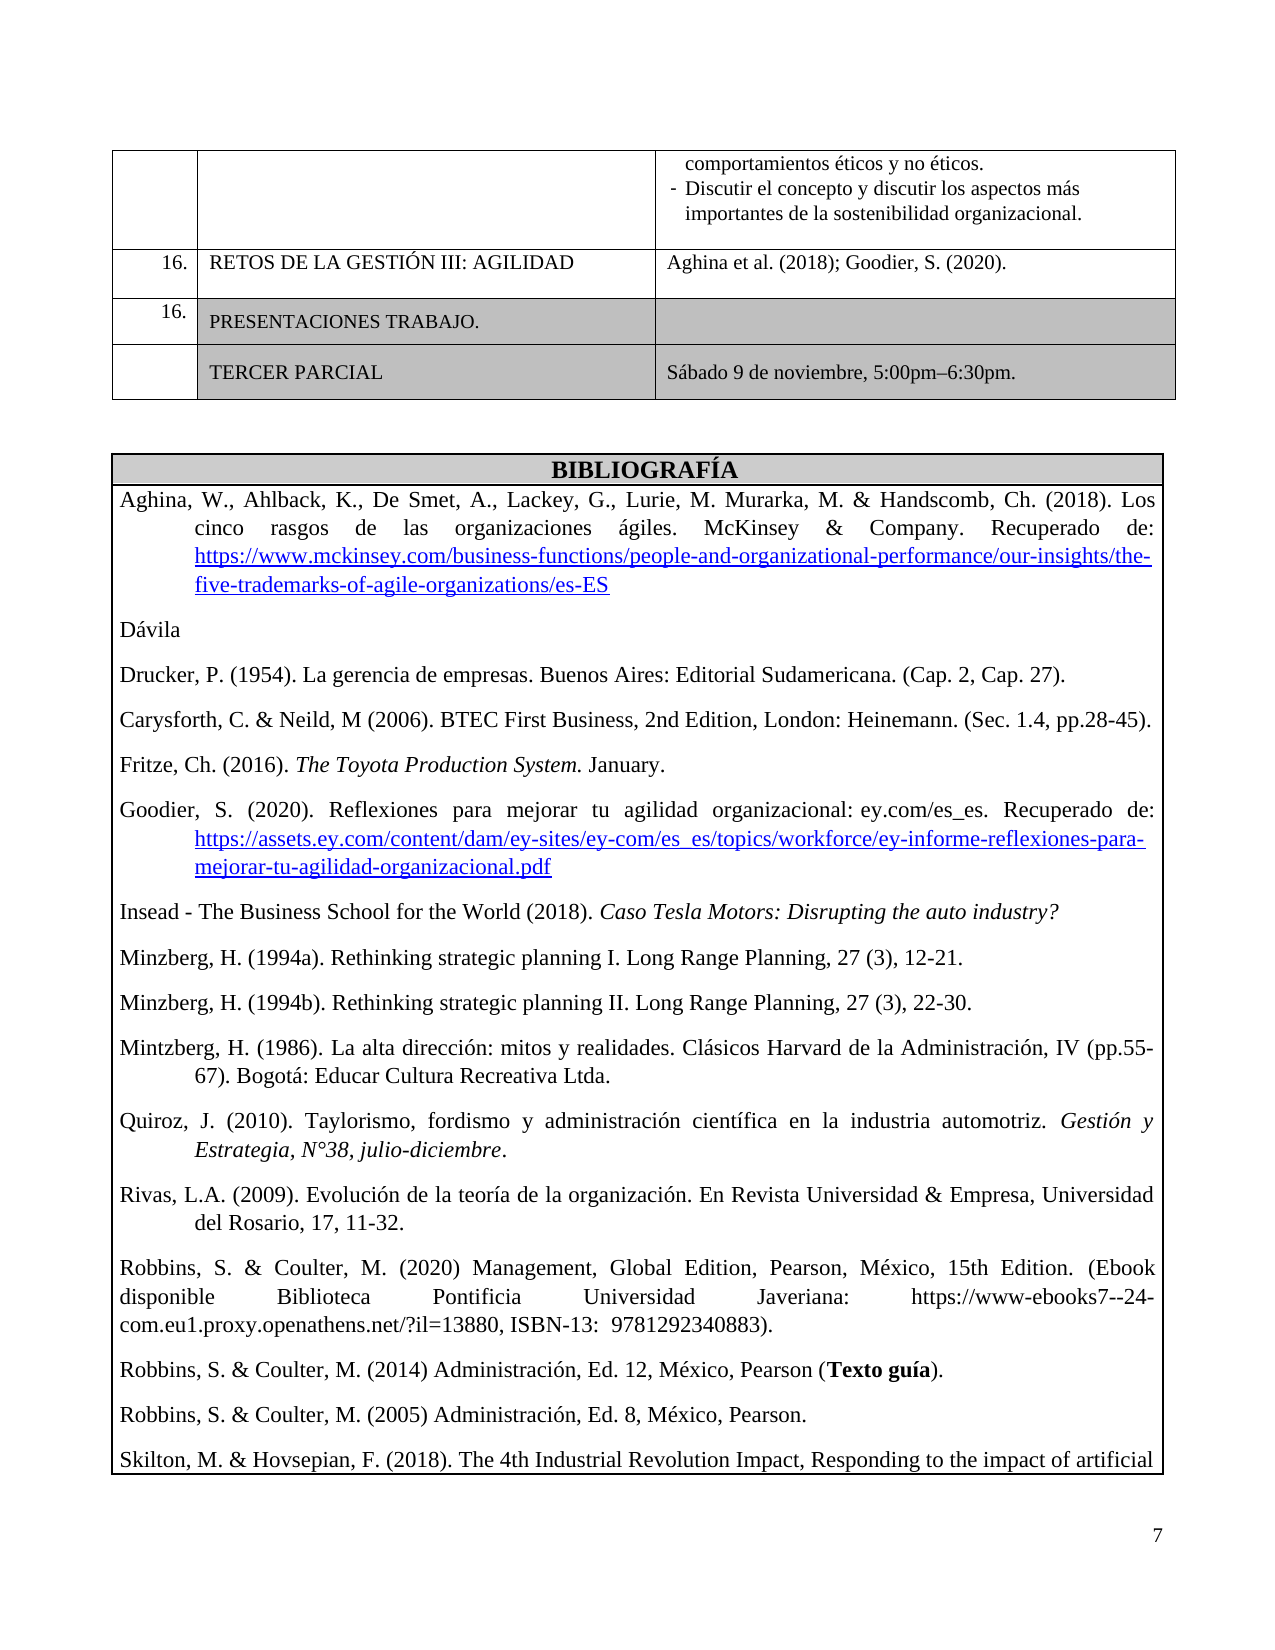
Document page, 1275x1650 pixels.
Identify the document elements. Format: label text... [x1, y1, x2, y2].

table_cell 16. [113, 299, 197, 344]
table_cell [656, 151, 1175, 249]
table_cell RETOS DE LA GESTIÓN III: AGILIDAD [198, 250, 655, 298]
table_cell PRESENTACIONES TRABAJO. [198, 299, 655, 344]
table_cell Aghina et al. (2018); Goodier, S. (2020). [656, 250, 1175, 298]
table_cell [113, 151, 197, 249]
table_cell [113, 486, 1162, 1473]
table_cell [113, 250, 197, 298]
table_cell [198, 151, 655, 249]
table_cell [113, 345, 197, 399]
table_cell [656, 299, 1175, 344]
table_cell Sábado 9 de noviembre, 5:00pm–6:30pm. [656, 345, 1175, 399]
table_cell TERCER PARCIAL [198, 345, 655, 399]
table_header BIBLIOGRAFÍA [113, 455, 1162, 483]
